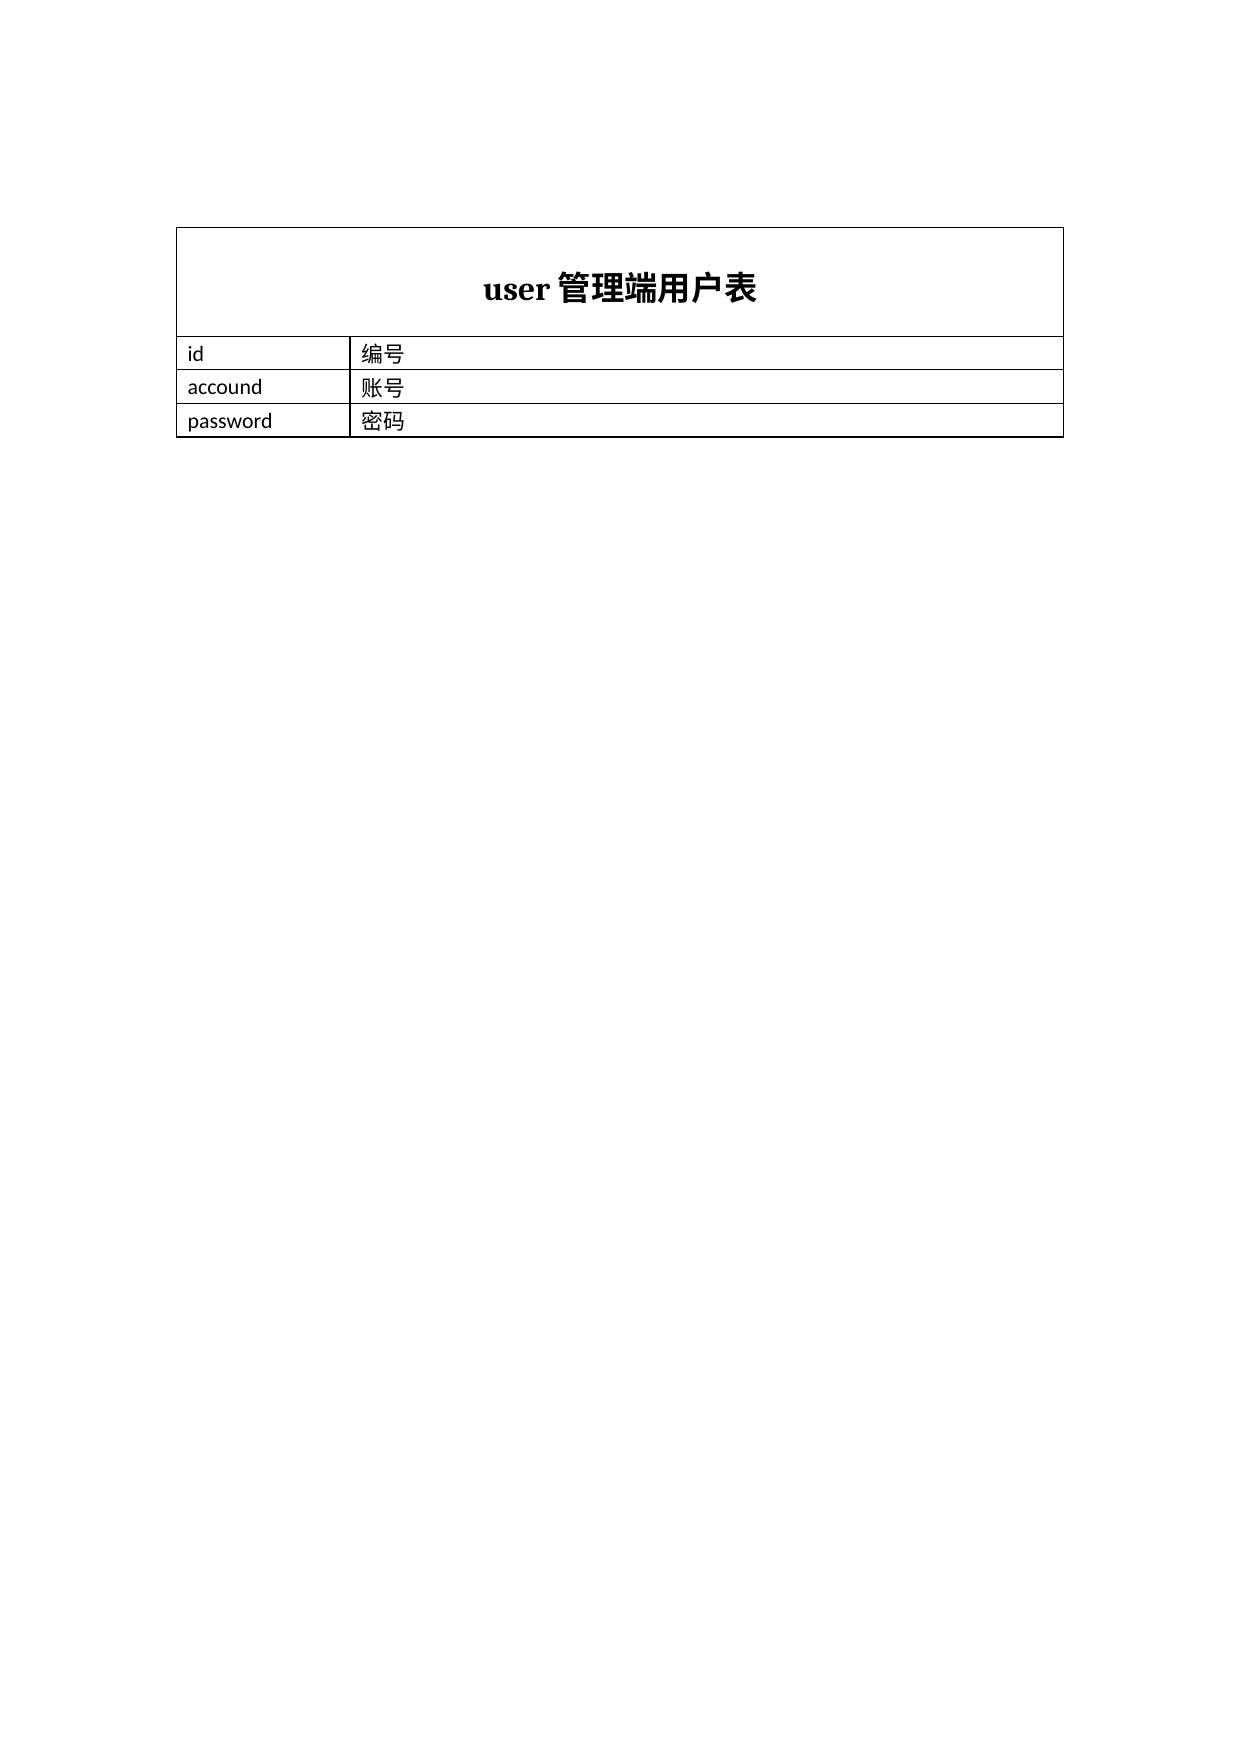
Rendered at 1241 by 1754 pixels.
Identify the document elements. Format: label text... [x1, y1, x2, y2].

table_cell 账号 [351, 370, 1063, 403]
table_cell password [177, 404, 349, 436]
table_cell 编号 [351, 337, 1063, 369]
table_cell 密码 [351, 404, 1063, 436]
table_header user 管理端用户表 [177, 228, 1063, 336]
table_cell id [177, 337, 349, 369]
table_cell accound [177, 370, 349, 403]
